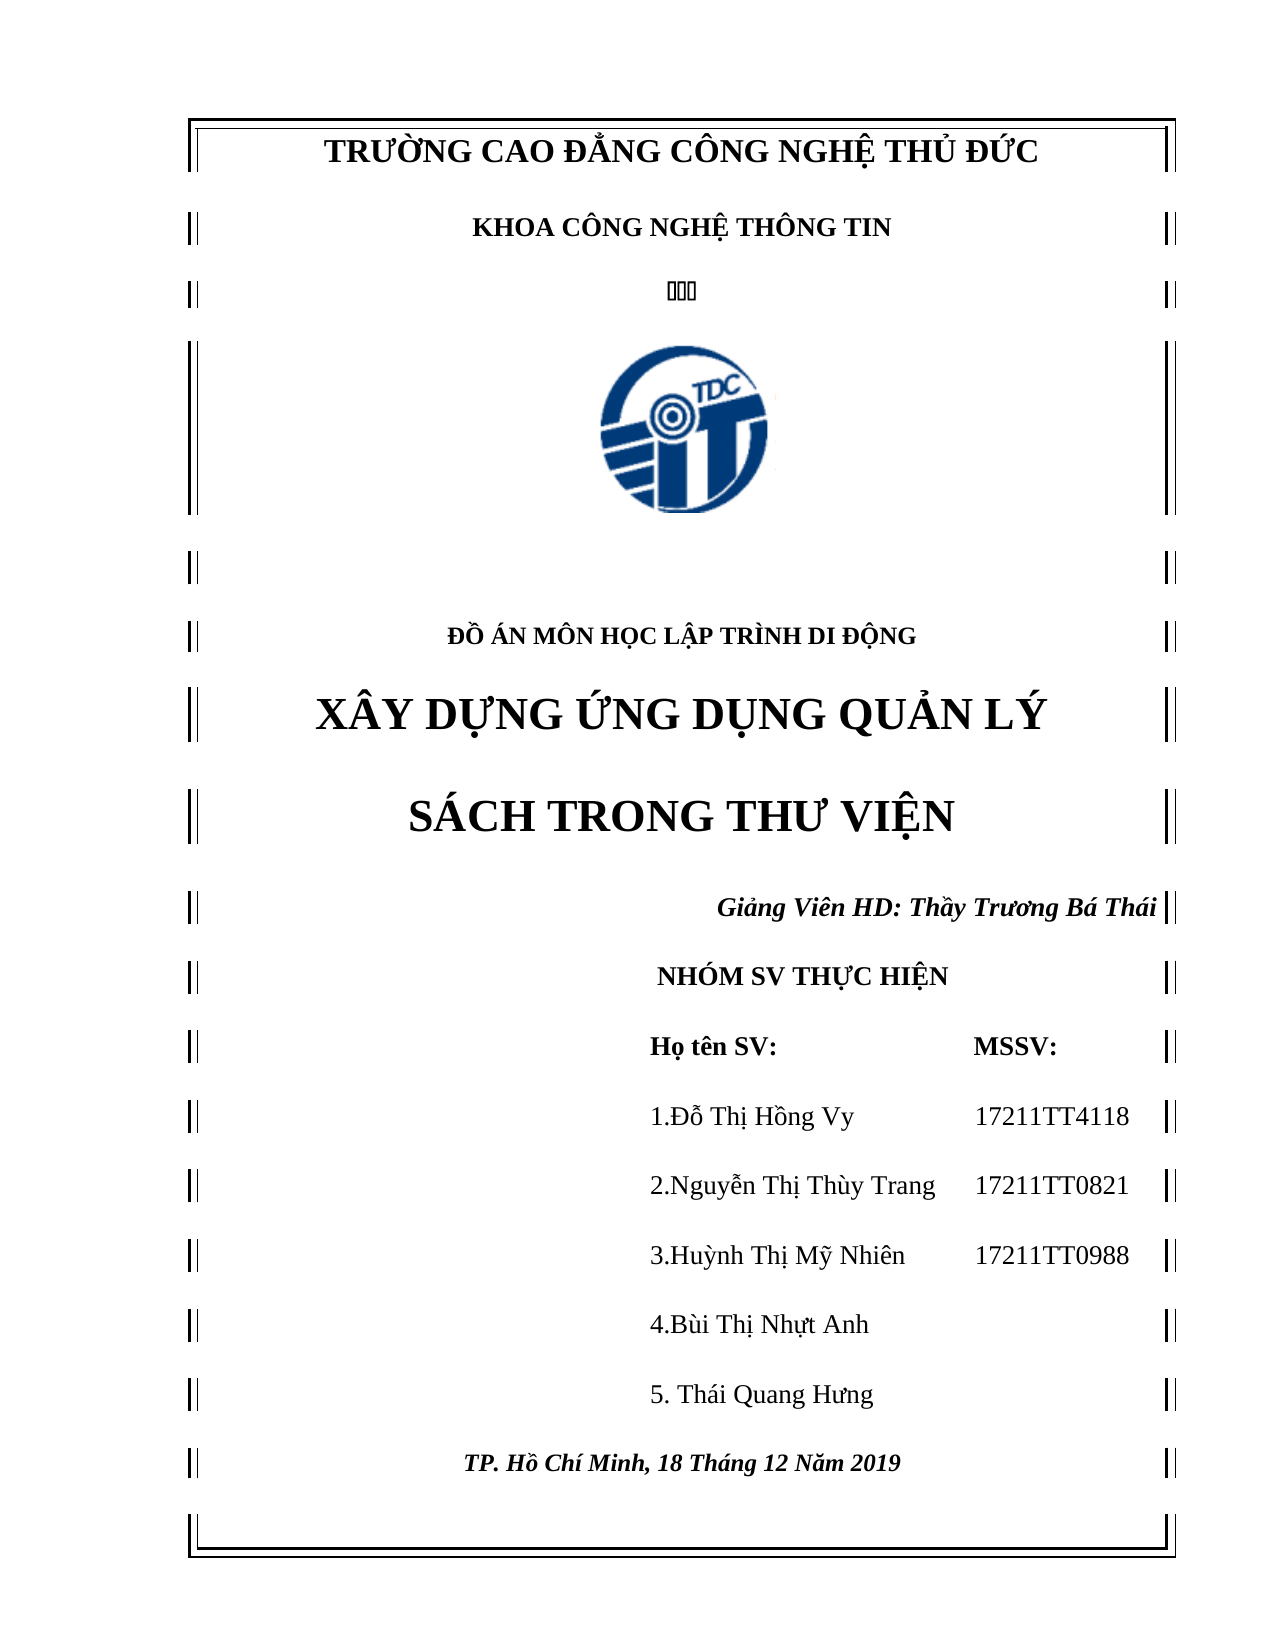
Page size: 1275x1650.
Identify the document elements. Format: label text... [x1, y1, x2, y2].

text Giảng Viên HD: Thầy Trương Bá Thái [198, 891, 1165, 924]
text NHÓM SV THỰC HIỆN [198, 961, 1165, 994]
text TP. Hồ Chí Minh, 18 Tháng 12 Năm 2019 [198, 1448, 1165, 1478]
text TRƯỜNG CAO ĐẲNG CÔNG NGHỆ THỦ ĐỨC [191, 121, 1175, 172]
text 4.Bùi Thị Nhựt Anh [187, 1308, 1167, 1342]
text ĐỒ ÁN MÔN HỌC LẬP TRÌNH DI ĐỘNG [198, 621, 1165, 652]
text XÂY DỰNG ỨNG DỤNG QUẢN LÝ [198, 687, 1165, 742]
text 5. Thái Quang Hưng [198, 1378, 1165, 1411]
text Họ tên SV: MSSV: [198, 1030, 1165, 1063]
text 3.Huỳnh Thị Mỹ Nhiên 17211TT0988 [198, 1239, 1165, 1272]
text 1.Đỗ Thị Hồng Vy 17211TT4118 [198, 1100, 1165, 1133]
text SÁCH TRONG THƯ VIỆN [198, 789, 1165, 844]
picture [587, 341, 777, 513]
text KHOA CÔNG NGHỆ THÔNG TIN [198, 212, 1165, 245]
text 2.Nguyễn Thị Thùy Trang 17211TT0821 [198, 1169, 1165, 1202]
